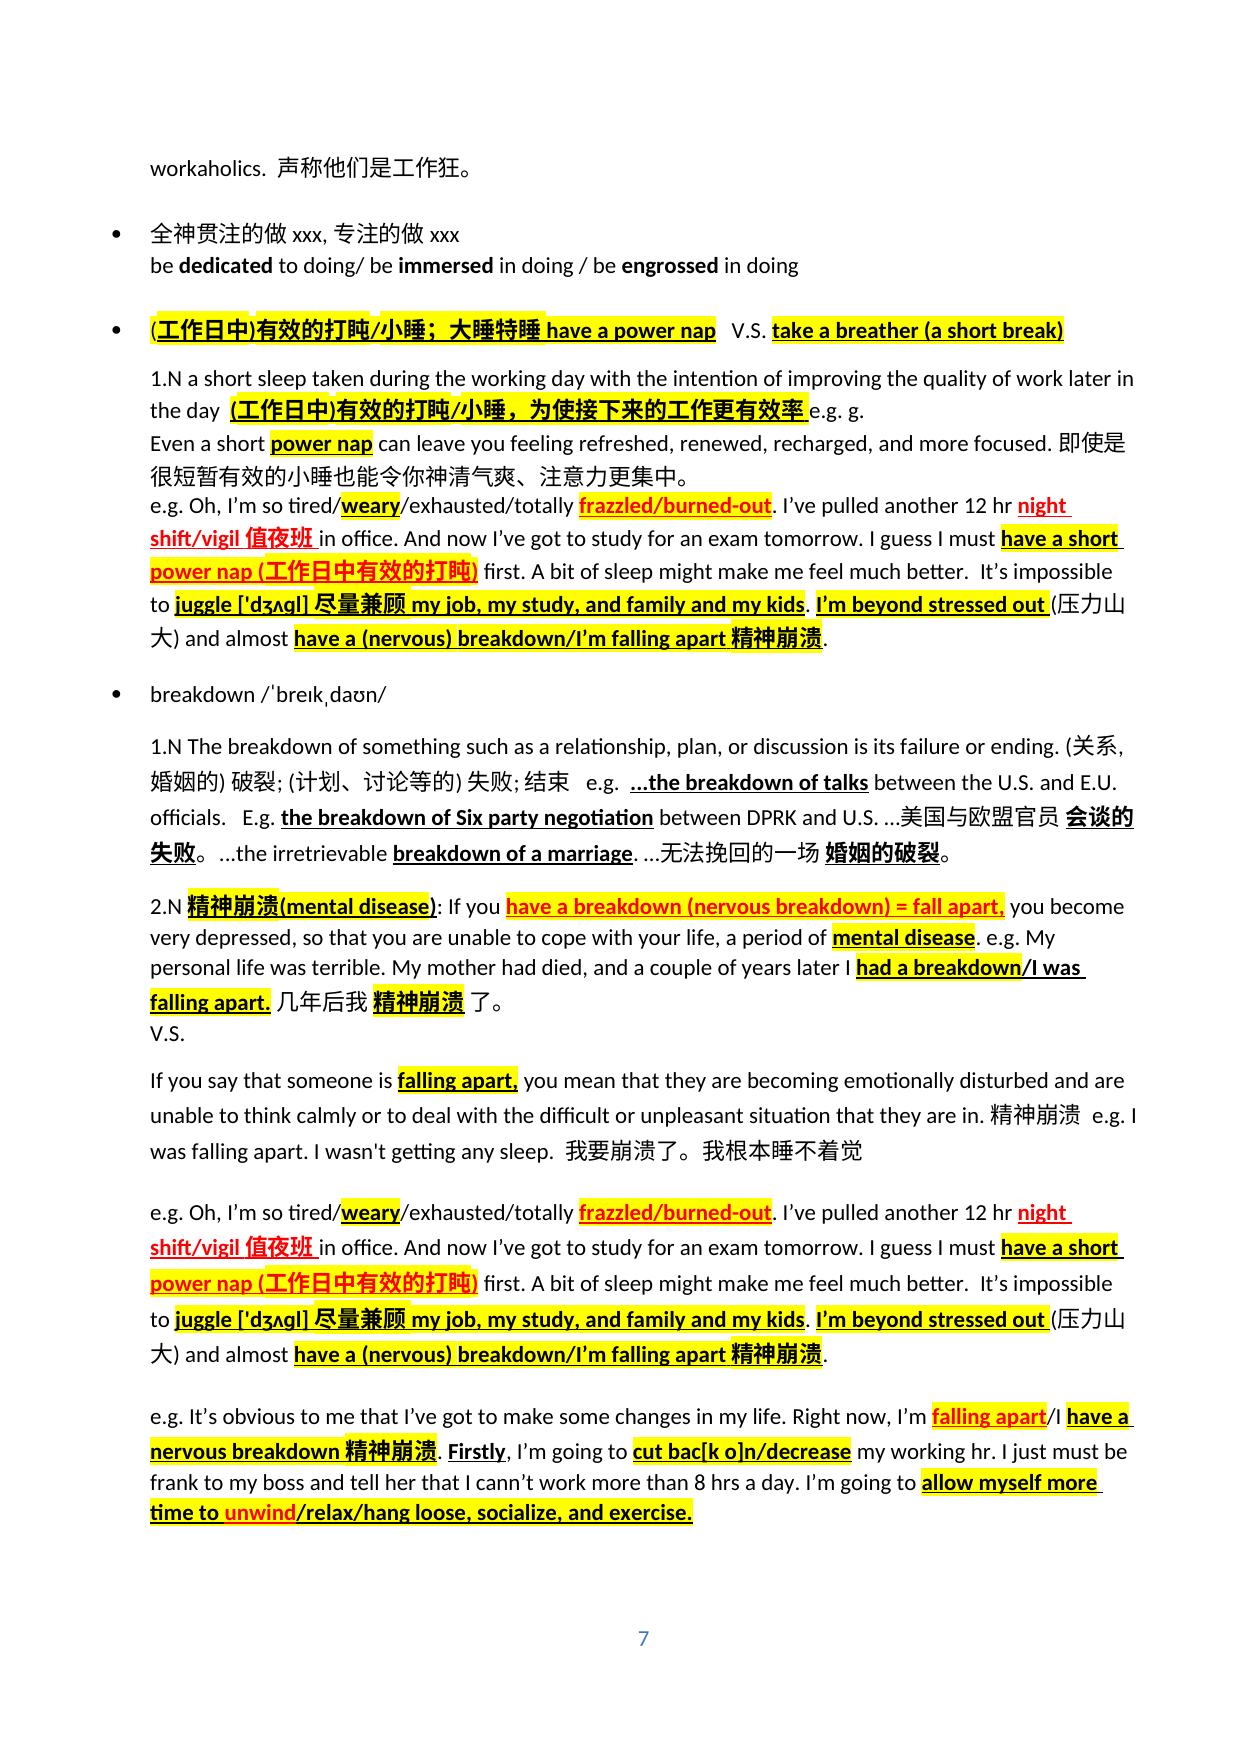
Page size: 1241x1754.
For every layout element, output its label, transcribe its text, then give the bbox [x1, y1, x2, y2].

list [112, 150, 1137, 213]
text 1.N The breakdown of something such as a relationship, plan, or discussion is its failure or ending. (关系, 婚姻的) 破裂; (计划、讨论等的) 失败; 结束 e.g. ...the breakdown of talks between the U.S. and E.U. officials. E.g. the breakdown of Six party negotiation between DPRK and U.S. …美国与欧盟官员 会谈的失败。...the irretrievable breakdown of a marriage. …无法挽回的一场 婚姻的破裂。 [150, 727, 1137, 868]
text 2.N 精神崩溃(mental disease): If you have a breakdown (nervous breakdown) = fall apart, you become very depressed, so that you are unable to cope with your life, a period of mental disease. e.g. My personal life was terrible. My mother had died, and a couple of years later I had a breakdown/I was falling apart. 几年后我 精神崩溃 了。 V.S. [150, 887, 1137, 1047]
list (工作日中)有效的打盹/小睡；大睡特睡 have a power nap V.S. take a breather (a short break) [546, 311, 1137, 345]
text If you say that someone is falling apart, you mean that they are becoming emotionally disturbed and are unable to think calmly or to deal with the difficult or unpleasant situation that they are in. 精神崩溃 e.g. I was falling apart. I wasn't getting any sleep. 我要崩溃了。我根本睡不着觉 e.g. Oh, I’m so tired/weary/exhausted/totally frazzled/burned-out. I’ve pulled another 12 hr night shift/vigil值夜班 in office. And now I’ve got to study for an exam tomorrow. I guess I must have a short power nap (工作日中有效的打盹) first. A bit of sleep might make me feel much better. It’s impossible to juggle ['dʒʌɡl] 尽量兼顾 my job, my study, and family and my kids. I’m beyond stressed out (压力山大) and almost have a (nervous) breakdown/I’m falling apart精神崩溃. e.g. It’s obvious to me that I’ve got to make some changes in my life. Right now, I’m falling apart/I have a nervous breakdown 精神崩溃. Firstly, I’m going to cut bac[k o]n/decrease my working hr. I just must be frank to my boss and tell her that I cann’t work more than 8 hrs a day. I’m going to allow myself more time to unwind/relax/hang loose, socialize, and exercise. [150, 1066, 1137, 1526]
text 1.N a short sleep taken during the working day with the intention of improving the quality of work later in the day (工作日中)有效的打盹/小睡，为使接下来的工作更有效率e.g. g. Even a short power nap can leave you feeling refreshed, renewed, recharged, and more focused. 即使是很短暂有效的小睡也能令你神清气爽、注意力更集中。 e.g. Oh, I’m so tired/weary/exhausted/totally frazzled/burned-out. I’ve pulled another 12 hr night shift/vigil值夜班 in office. And now I’ve got to study for an exam tomorrow. I guess I must have a short power nap (工作日中有效的打盹) first. A bit of sleep might make me feel much better. It’s impossible to juggle ['dʒʌɡl] 尽量兼顾 my job, my study, and family and my kids. I’m beyond stressed out (压力山大) and almost have a (nervous) breakdown/I’m falling apart精神崩溃. [150, 364, 1137, 681]
list 全神贯注的做xxx, 专注的做 xxx be dedicated to doing/ be immersed in doing / be engrossed in doing [112, 216, 1137, 279]
list breakdown /ˈbreɪkˌdaʊn/ [112, 681, 1137, 709]
